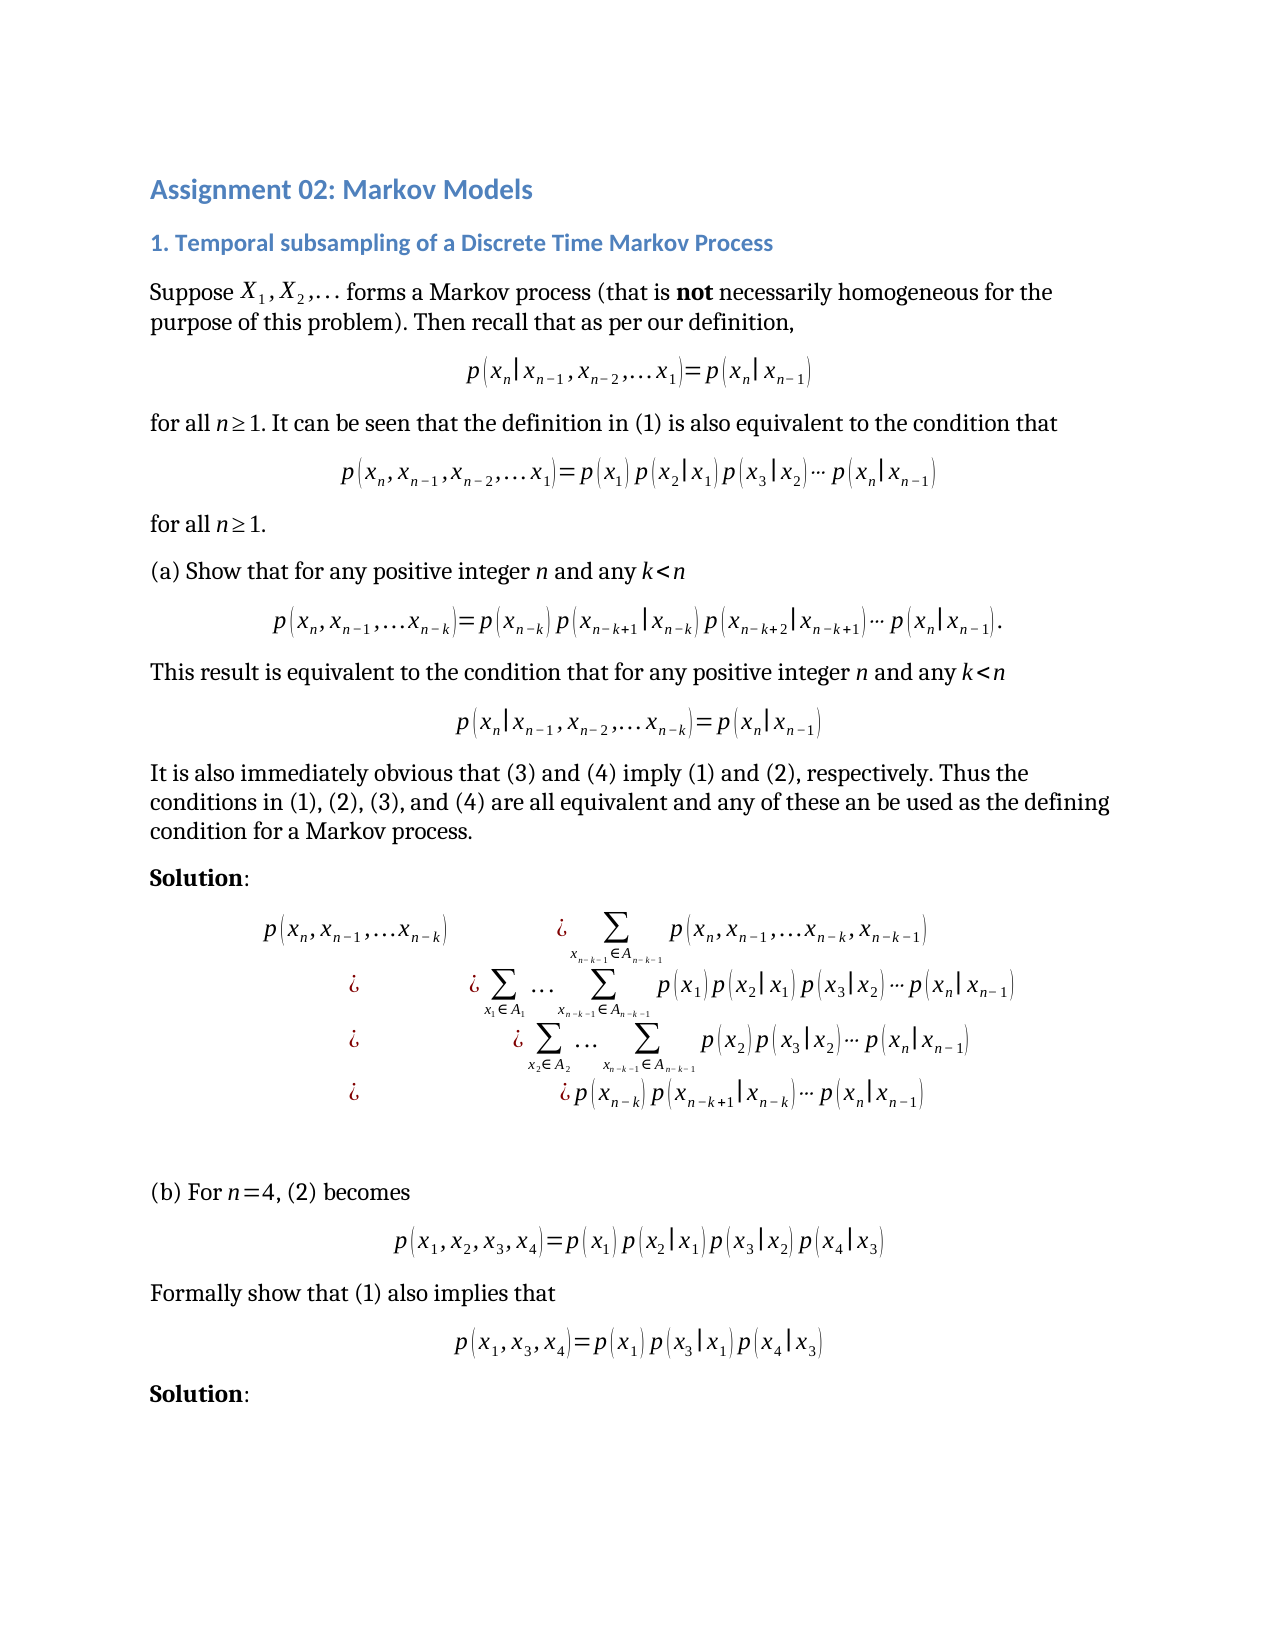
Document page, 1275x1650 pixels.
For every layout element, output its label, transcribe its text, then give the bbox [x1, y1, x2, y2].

text for all . [150, 510, 1125, 538]
text Solution: [150, 1380, 1125, 1408]
text for all . It can be seen that the definition in (1) is also equivalent to the condition that [150, 409, 1125, 438]
text This result is equivalent to the condition that for any positive integer and any [150, 658, 1125, 687]
text Solution: [150, 864, 1125, 893]
text Formally show that (1) also implies that [150, 1279, 1125, 1308]
text It is also immediately obvious that (3) and (4) imply (1) and (2), respectively. Thus the conditions in (1), (2), (3), and (4) are all equivalent and any of these an be used as the defining condition for a Markov process. [150, 759, 1125, 845]
subtitle 1. Temporal subsampling of a Discrete Time Markov Process [150, 227, 1125, 258]
text (a) Show that for any positive integer and any [150, 557, 1125, 586]
text (b) For , (2) becomes [150, 1178, 1125, 1207]
text Suppose forms a Markov process (that is not necessarily homogeneous for the purpose of this problem). Then recall that as per our definition, [150, 277, 1125, 337]
subtitle Assignment 02: Markov Models [150, 171, 1125, 206]
